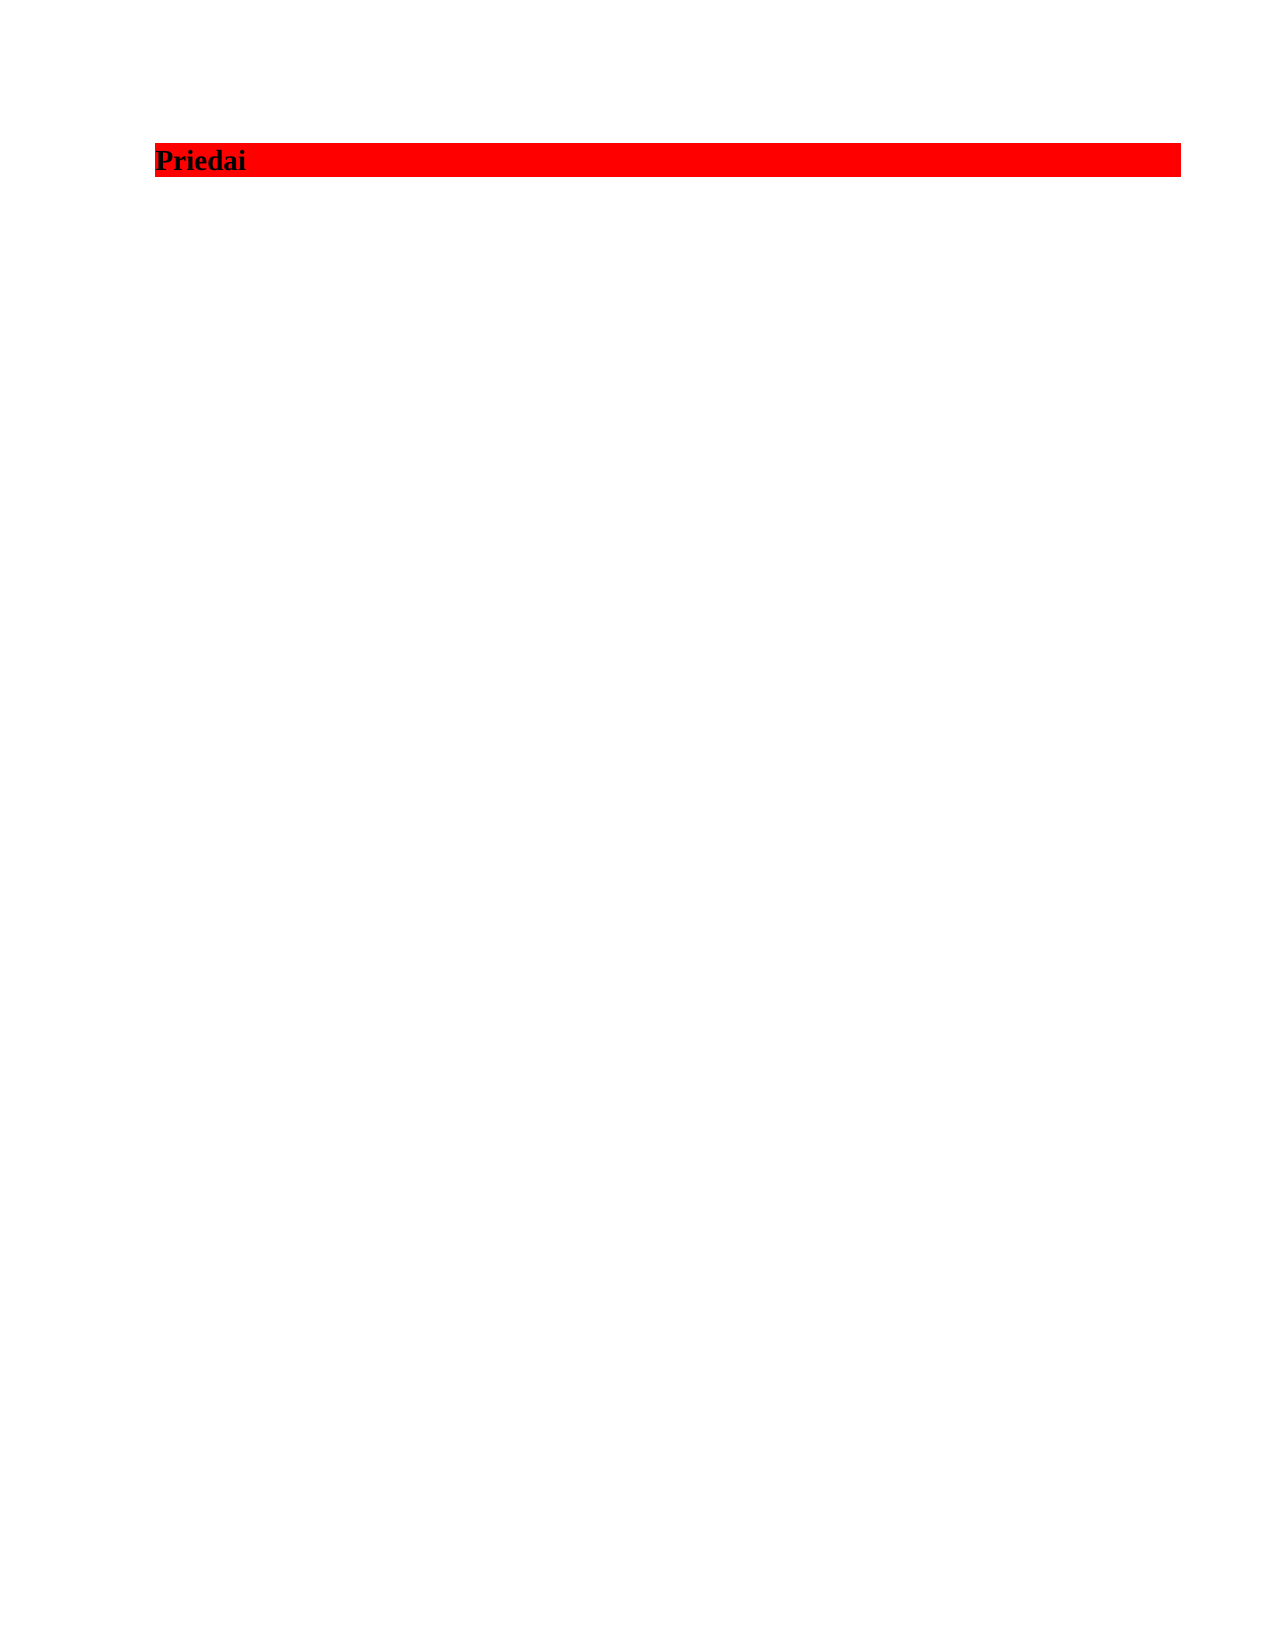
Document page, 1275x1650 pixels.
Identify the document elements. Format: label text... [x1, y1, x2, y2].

subtitle Priedai [155, 143, 1181, 177]
